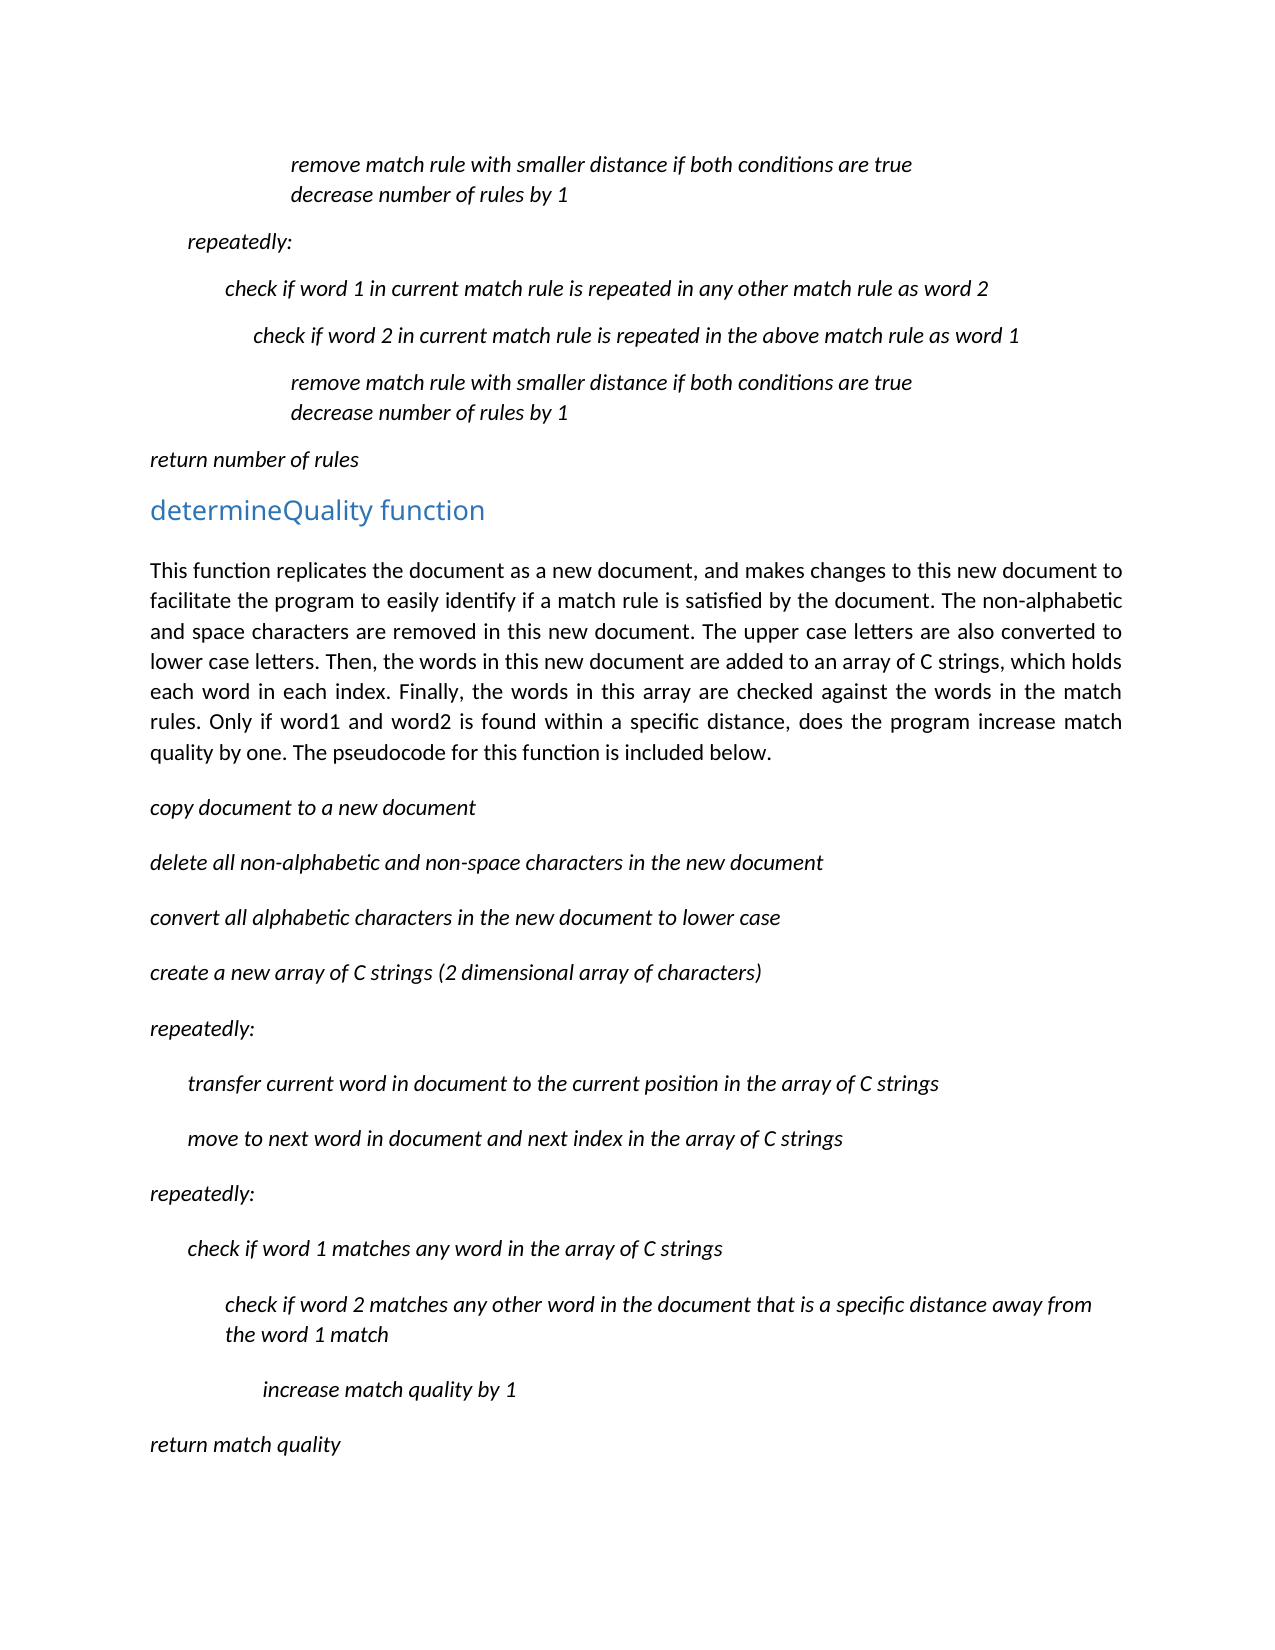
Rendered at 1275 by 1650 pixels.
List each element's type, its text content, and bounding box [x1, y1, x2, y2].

text decrease number of rules by 1 [291, 398, 1125, 426]
text move to next word in document and next index in the array of C strings [187, 1124, 1125, 1152]
text transfer current word in document to the current position in the array of C strings [187, 1069, 1125, 1097]
text repeatedly: [150, 1014, 1125, 1042]
text convert all alphabetic characters in the new document to lower case [150, 903, 1125, 931]
text check if word 1 matches any word in the array of C strings [187, 1234, 1125, 1263]
text decrease number of rules by 1 [291, 180, 1125, 208]
subtitle determineQuality function [150, 492, 1125, 528]
text check if word 2 matches any other word in the document that is a specific distance away from the word 1 match [225, 1290, 1125, 1348]
text repeatedly: [187, 227, 1125, 255]
text repeatedly: [150, 1179, 1125, 1207]
text return number of rules [150, 445, 1125, 473]
text remove match rule with smaller distance if both conditions are true [291, 368, 1125, 396]
text This function replicates the document as a new document, and makes changes to this new document to facilitate the program to easily identify if a match rule is satisfied by the document. The non-alphabetic and space characters are removed in this new document. The upper case letters are also converted to lower case letters. Then, the words in this new document are added to an array of C strings, which holds each word in each index. Finally, the words in this array are checked against the words in the match rules. Only if word1 and word2 is found within a specific distance, does the program increase match quality by one. The pseudocode for this function is included below. [150, 556, 1125, 766]
text increase match quality by 1 [262, 1375, 1125, 1403]
text check if word 1 in current match rule is repeated in any other match rule as word 2 [225, 274, 1125, 302]
text return match quality [150, 1430, 1125, 1458]
text copy document to a new document [150, 793, 1125, 821]
text check if word 2 in current match rule is repeated in the above match rule as word 1 [253, 321, 1125, 349]
text create a new array of C strings (2 dimensional array of characters) [150, 958, 1125, 987]
text remove match rule with smaller distance if both conditions are true [291, 150, 1125, 178]
text delete all non-alphabetic and non-space characters in the new document [150, 848, 1125, 876]
